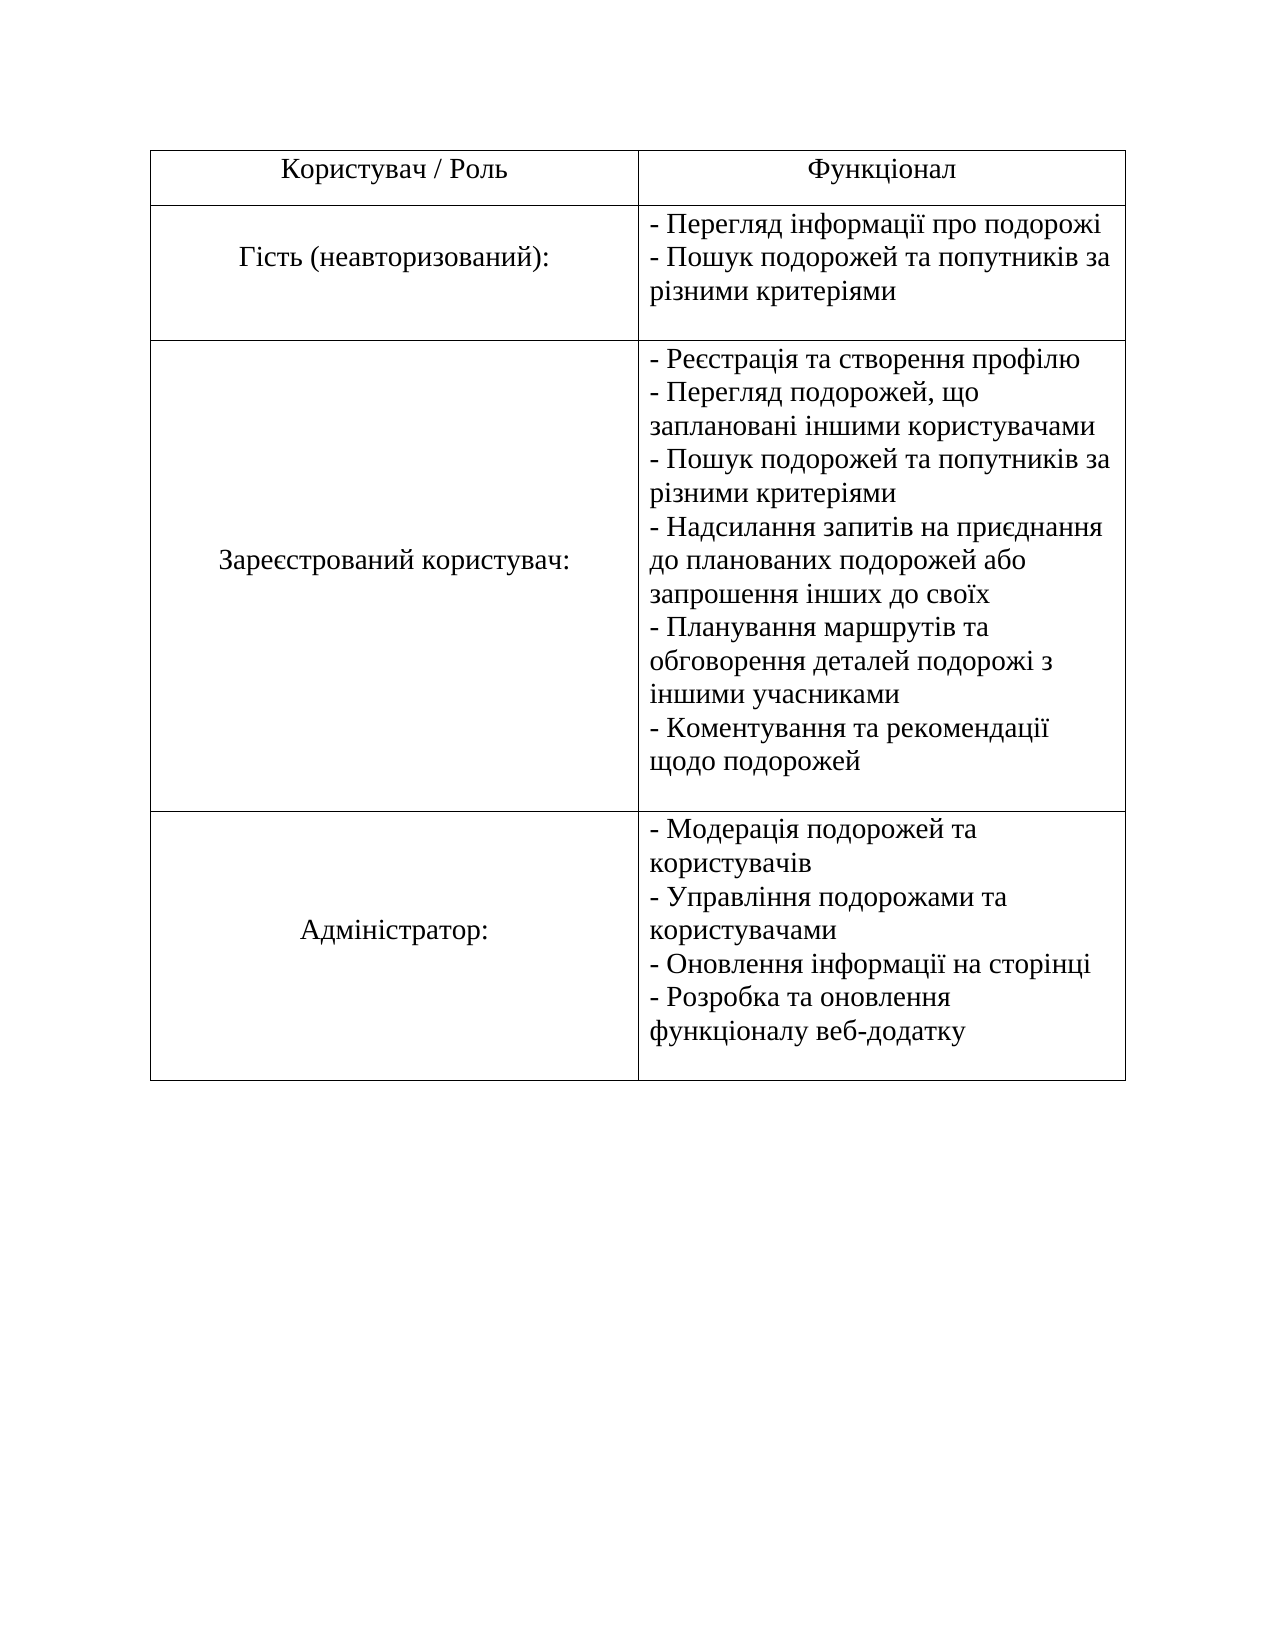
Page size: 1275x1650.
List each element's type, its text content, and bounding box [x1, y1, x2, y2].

table_cell Адміністратор: [151, 812, 638, 1080]
table_cell - Перегляд інформації про подорожі - Пошук подорожей та попутників за різними критеріями [639, 206, 1125, 340]
table_cell Зареєстрований користувач: [151, 341, 638, 811]
table_header Функціонал [639, 151, 1125, 205]
table_cell - Модерація подорожей та користувачів - Управління подорожами та користувачами - Оновлення інформації на сторінці - Розробка та оновлення функціоналу веб-додатку [639, 812, 1125, 1080]
table_cell - Реєстрація та створення профілю - Перегляд подорожей, що заплановані іншими користувачами - Пошук подорожей та попутників за різними критеріями - Надсилання запитів на приєднання до планованих подорожей або запрошення інших до своїх - Планування маршрутів та обговорення деталей подорожі з іншими учасниками - Коментування та рекомендації щодо подорожей [639, 341, 1125, 811]
table_cell Гість (неавторизований): [151, 206, 638, 340]
table_header Користувач / Роль [151, 151, 638, 205]
